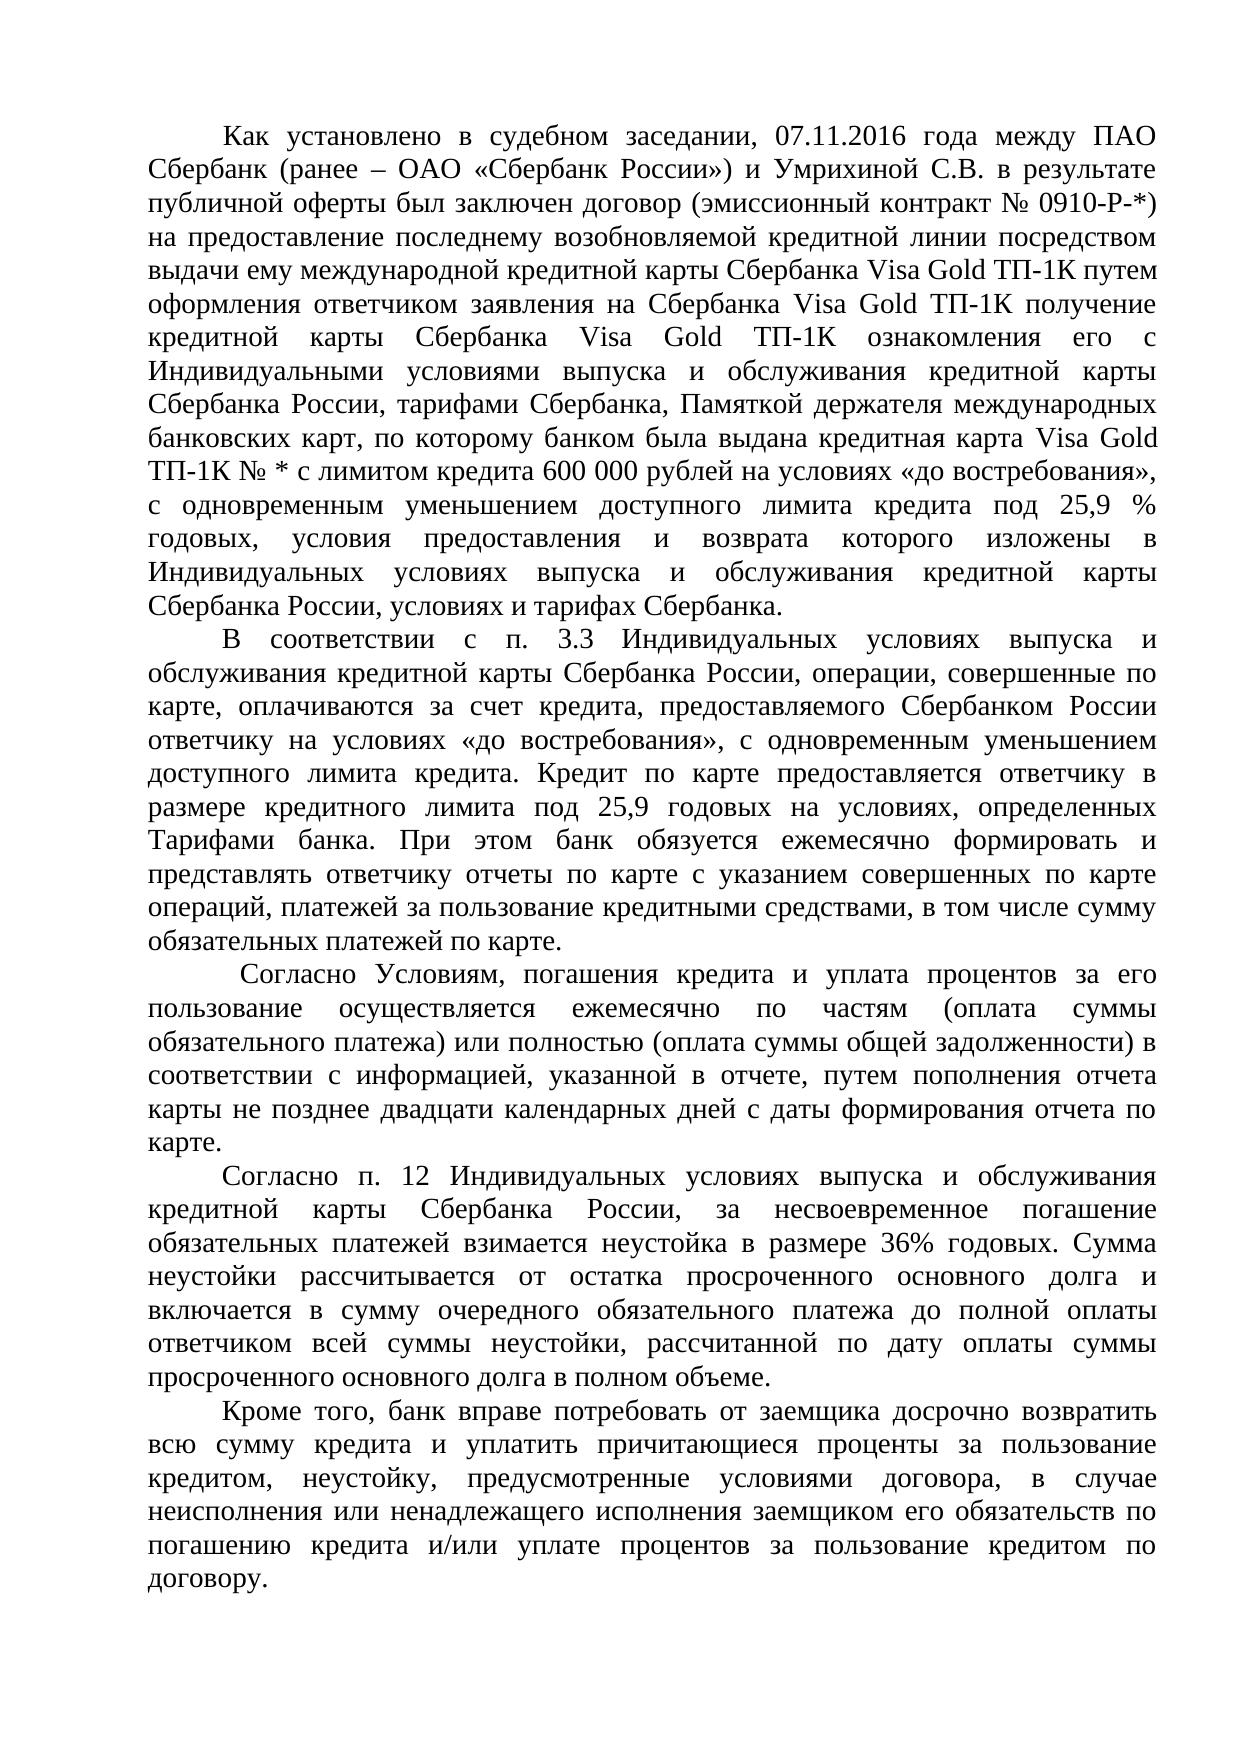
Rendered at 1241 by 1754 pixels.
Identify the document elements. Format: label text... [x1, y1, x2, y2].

text Как установлено в судебном заседании, 07.11.2016 года между ПАО Сбербанк (ранее – ОАО «Сбербанк России») и Умрихиной С.В. в результате публичной оферты был заключен договор (эмиссионный контракт № 0910-Р-*) на предоставление последнему возобновляемой кредитной линии посредством выдачи ему международной кредитной карты Сбербанка Visa Gold ТП-1К путем оформления ответчиком заявления на Сбербанка Visa Gold ТП-1К получение кредитной карты Сбербанка Visa Gold ТП-1К ознакомления его с Индивидуальными условиями выпуска и обслуживания кредитной карты Сбербанка России, тарифами Сбербанка, Памяткой держателя международных банковских карт, по которому банком была выдана кредитная карта Visa Gold ТП-1К № * с лимитом кредита 600 000 рублей на условиях «до востребования», с одновременным уменьшением доступного лимита кредита под 25,9 % годовых, условия предоставления и возврата которого изложены в Индивидуальных условиях выпуска и обслуживания кредитной карты Сбербанка России, условиях и тарифах Сбербанка. [148, 118, 1158, 621]
text Согласно Условиям, погашения кредита и уплата процентов за его пользование осуществляется ежемесячно по частям (оплата суммы обязательного платежа) или полностью (оплата суммы общей задолженности) в соответствии с информацией, указанной в отчете, путем пополнения отчета карты не позднее двадцати календарных дней с даты формирования отчета по карте. [148, 957, 1158, 1158]
text Согласно п. 12 Индивидуальных условиях выпуска и обслуживания кредитной карты Сбербанка России, за несвоевременное погашение обязательных платежей взимается неустойка в размере 36% годовых. Сумма неустойки рассчитывается от остатка просроченного основного долга и включается в сумму очередного обязательного платежа до полной оплаты ответчиком всей суммы неустойки, рассчитанной по дату оплаты суммы просроченного основного долга в полном объеме. [148, 1158, 1158, 1393]
text Кроме того, банк вправе потребовать от заемщика досрочно возвратить всю сумму кредита и уплатить причитающиеся проценты за пользование кредитом, неустойку, предусмотренные условиями договора, в случае неисполнения или ненадлежащего исполнения заемщиком его обязательств по погашению кредита и/или уплате процентов за пользование кредитом по договору. [148, 1393, 1158, 1594]
text В соответствии с п. 3.3 Индивидуальных условиях выпуска и обслуживания кредитной карты Сбербанка России, операции, совершенные по карте, оплачиваются за счет кредита, предоставляемого Сбербанком России ответчику на условиях «до востребования», с одновременным уменьшением доступного лимита кредита. Кредит по карте предоставляется ответчику в размере кредитного лимита под 25,9 годовых на условиях, определенных Тарифами банка. При этом банк обязуется ежемесячно формировать и представлять ответчику отчеты по карте с указанием совершенных по карте операций, платежей за пользование кредитными средствами, в том числе сумму обязательных платежей по карте. [148, 621, 1158, 957]
